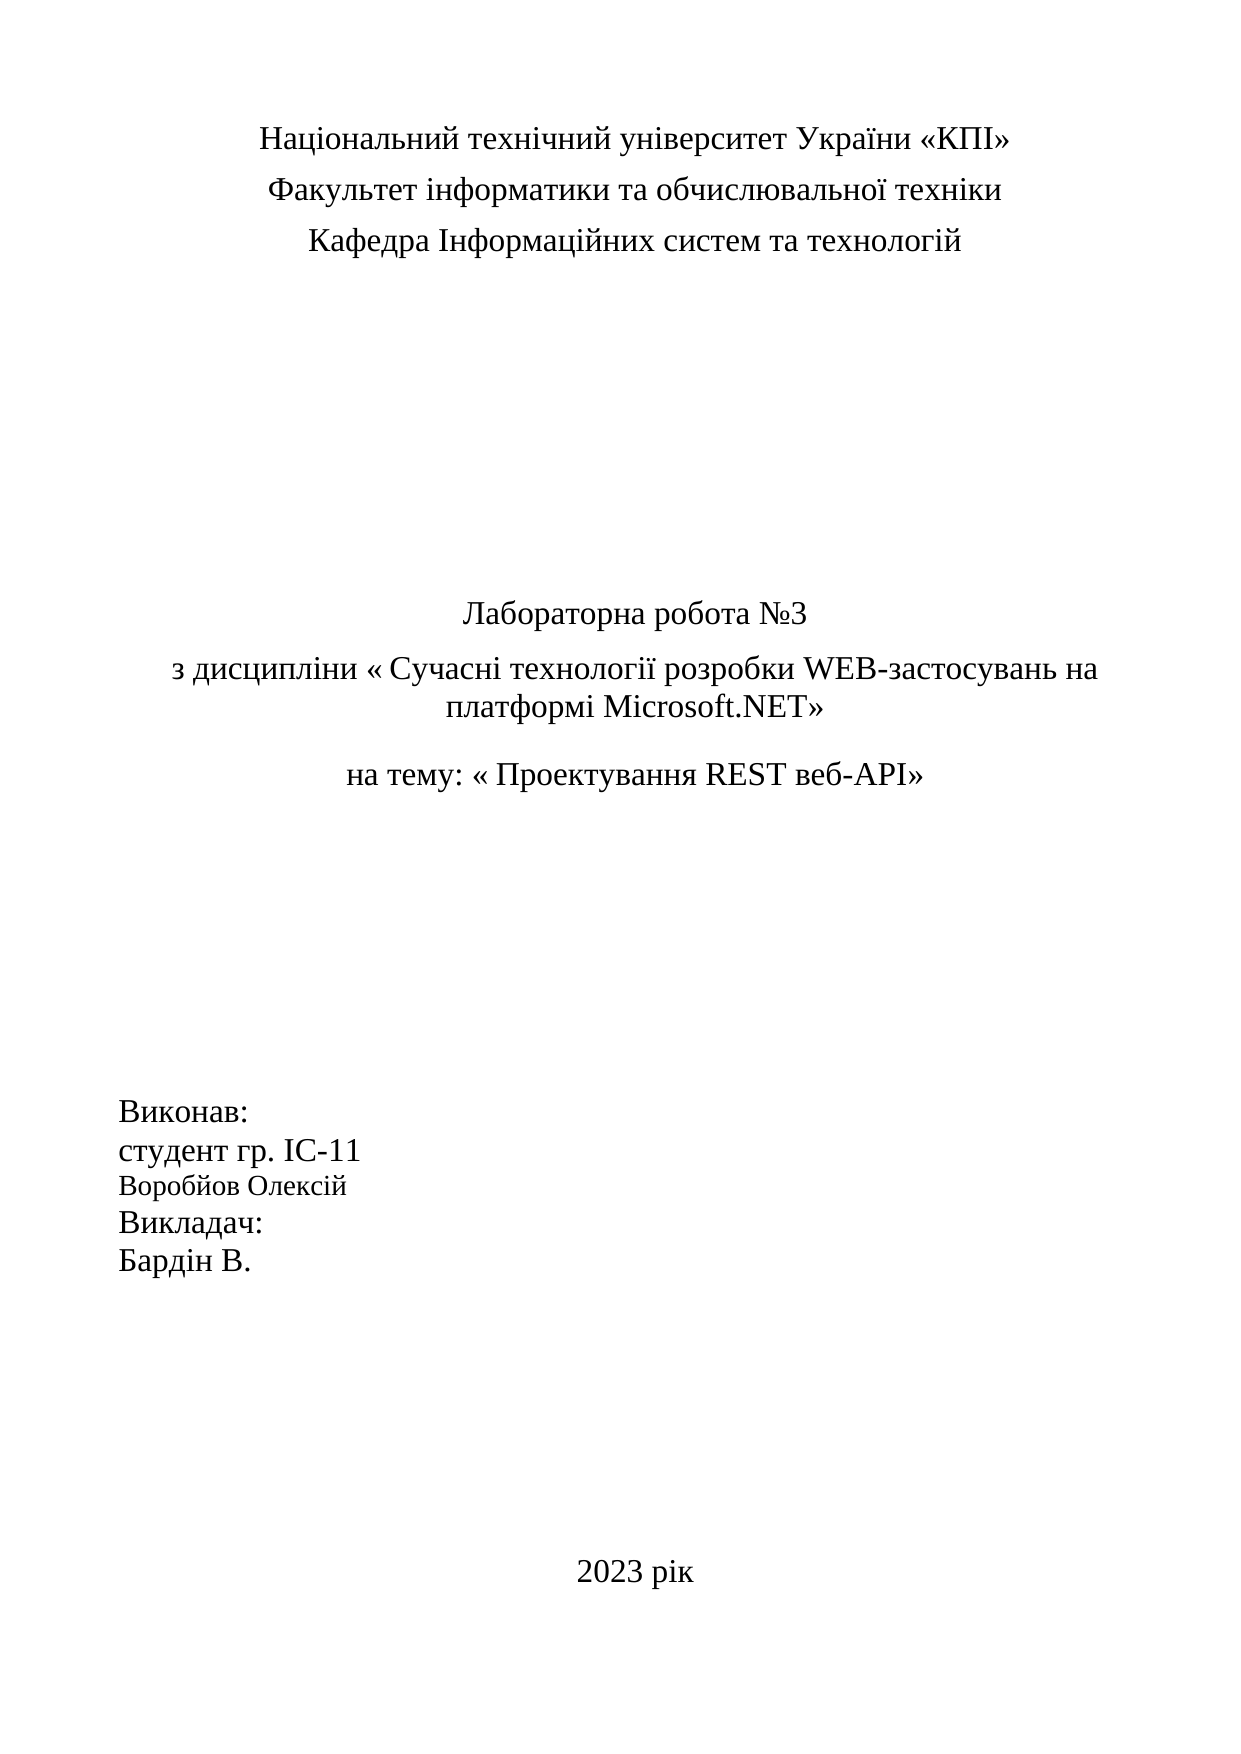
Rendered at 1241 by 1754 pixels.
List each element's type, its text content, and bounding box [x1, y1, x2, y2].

text Виконав: [118, 1092, 1152, 1130]
text Воробйов Олексій [118, 1168, 1152, 1202]
text Факультет інформатики та обчислювальної техніки [118, 169, 1152, 207]
text Бардін В. [118, 1240, 1152, 1278]
text Викладач: [118, 1202, 1152, 1240]
text 2023 рік [118, 1552, 1152, 1590]
text Лабораторна робота №3 [118, 593, 1152, 631]
text студент гр. ІС-11 [118, 1130, 1152, 1168]
text на тему: « Проектування REST веб-API» [118, 754, 1152, 792]
text Кафедра Інформаційних систем та технологій [118, 220, 1152, 258]
text Національний технічний університет України «КПІ» [118, 118, 1152, 156]
text з дисципліни « Сучасні технології розробки WEB-застосувань на платформі Microsoft.NET» [118, 648, 1152, 724]
